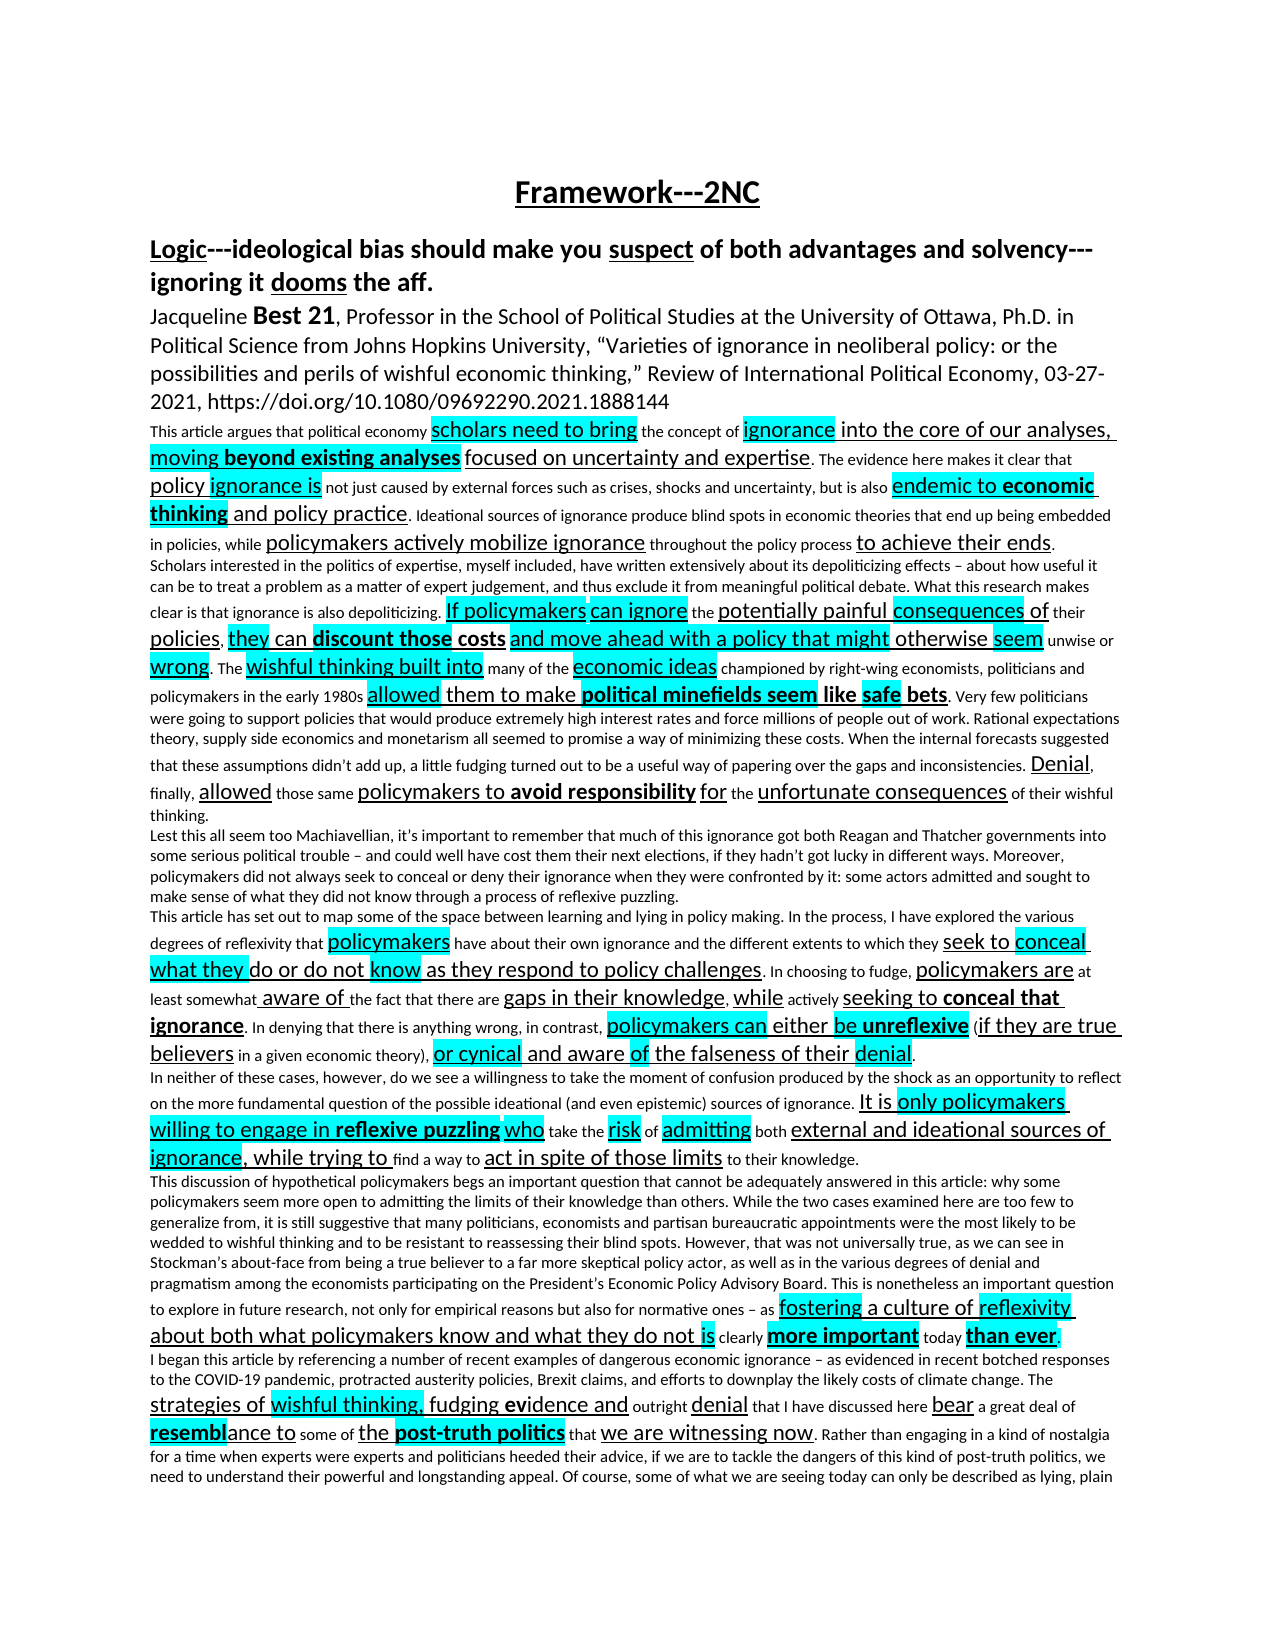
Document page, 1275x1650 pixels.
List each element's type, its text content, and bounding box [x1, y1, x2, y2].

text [150, 1349, 1125, 1487]
text Scholars interested in the politics of expertise, myself included, have written extensively about its depoliticizing effects – about how useful it can be to treat a problem as a matter of expert judgement, and thus exclude it from meaningful political debate. What this research makes clear is that ignorance is also depoliticizing. If policymakers can ignore the potentially painful consequences of their policies, they can discount those costs and move ahead with a policy that might otherwise seem unwise or wrong. The wishful thinking built into many of the economic ideas championed by right-wing economists, politicians and policymakers in the early 1980s allowed them to make political minefields seem like safe bets. Very few politicians were going to support policies that would produce extremely high interest rates and force millions of people out of work. Rational expectations theory, supply side economics and monetarism all seemed to promise a way of minimizing these costs. When the internal forecasts suggested that these assumptions didn’t add up, a little fudging turned out to be a useful way of papering over the gaps and inconsistencies. Denial, finally, allowed those same policymakers to avoid responsibility for the unfortunate consequences of their wishful thinking. [150, 556, 1125, 825]
subtitle Logic---ideological bias should make you suspect of both advantages and solvency---ignoring it dooms the aff. [150, 232, 1125, 298]
text This article argues that political economy scholars need to bring the concept of ignorance into the core of our analyses, moving beyond existing analyses focused on uncertainty and expertise. The evidence here makes it clear that policy ignorance is not just caused by external forces such as crises, shocks and uncertainty, but is also endemic to economic thinking and policy practice. Ideational sources of ignorance produce blind spots in economic theories that end up being embedded in policies, while policymakers actively mobilize ignorance throughout the policy process to achieve their ends. [150, 416, 1125, 556]
text Lest this all seem too Machiavellian, it’s important to remember that much of this ignorance got both Reagan and Thatcher governments into some serious political trouble – and could well have cost them their next elections, if they hadn’t got lucky in different ways. Moreover, policymakers did not always seek to conceal or deny their ignorance when they were confronted by it: some actors admitted and sought to make sense of what they did not know through a process of reflexive puzzling. [150, 825, 1125, 907]
text This article has set out to map some of the space between learning and lying in policy making. In the process, I have explored the various degrees of reflexivity that policymakers have about their own ignorance and the different extents to which they seek to conceal what they do or do not know as they respond to policy challenges. In choosing to fudge, policymakers are at least somewhat aware of the fact that there are gaps in their knowledge, while actively seeking to conceal that ignorance. In denying that there is anything wrong, in contrast, policymakers can either be unreflexive (if they are true believers in a given economic theory), or cynical and aware of the falseness of their denial. [150, 907, 1125, 1067]
subtitle Framework---2NC [150, 171, 1125, 212]
text Jacqueline Best 21, Professor in the School of Political Studies at the University of Ottawa, Ph.D. in Political Science from Johns Hopkins University, “Varieties of ignorance in neoliberal policy: or the possibilities and perils of wishful economic thinking,” Review of International Political Economy, 03-27-2021, https://doi.org/10.1080/09692290.2021.1888144 [150, 298, 1125, 416]
text This discussion of hypothetical policymakers begs an important question that cannot be adequately answered in this article: why some policymakers seem more open to admitting the limits of their knowledge than others. While the two cases examined here are too few to generalize from, it is still suggestive that many politicians, economists and partisan bureaucratic appointments were the most likely to be wedded to wishful thinking and to be resistant to reassessing their blind spots. However, that was not universally true, as we can see in Stockman’s about-face from being a true believer to a far more skeptical policy actor, as well as in the various degrees of denial and pragmatism among the economists participating on the President’s Economic Policy Advisory Board. This is nonetheless an important question to explore in future research, not only for empirical reasons but also for normative ones – as fostering a culture of reflexivity about both what policymakers know and what they do not is clearly more important today than ever. [150, 1171, 1125, 1349]
text In neither of these cases, however, do we see a willingness to take the moment of confusion produced by the shock as an opportunity to reflect on the more fundamental question of the possible ideational (and even epistemic) sources of ignorance. It is only policymakers willing to engage in reflexive puzzling who take the risk of admitting both external and ideational sources of ignorance, while trying to find a way to act in spite of those limits to their knowledge. [150, 1067, 1125, 1171]
